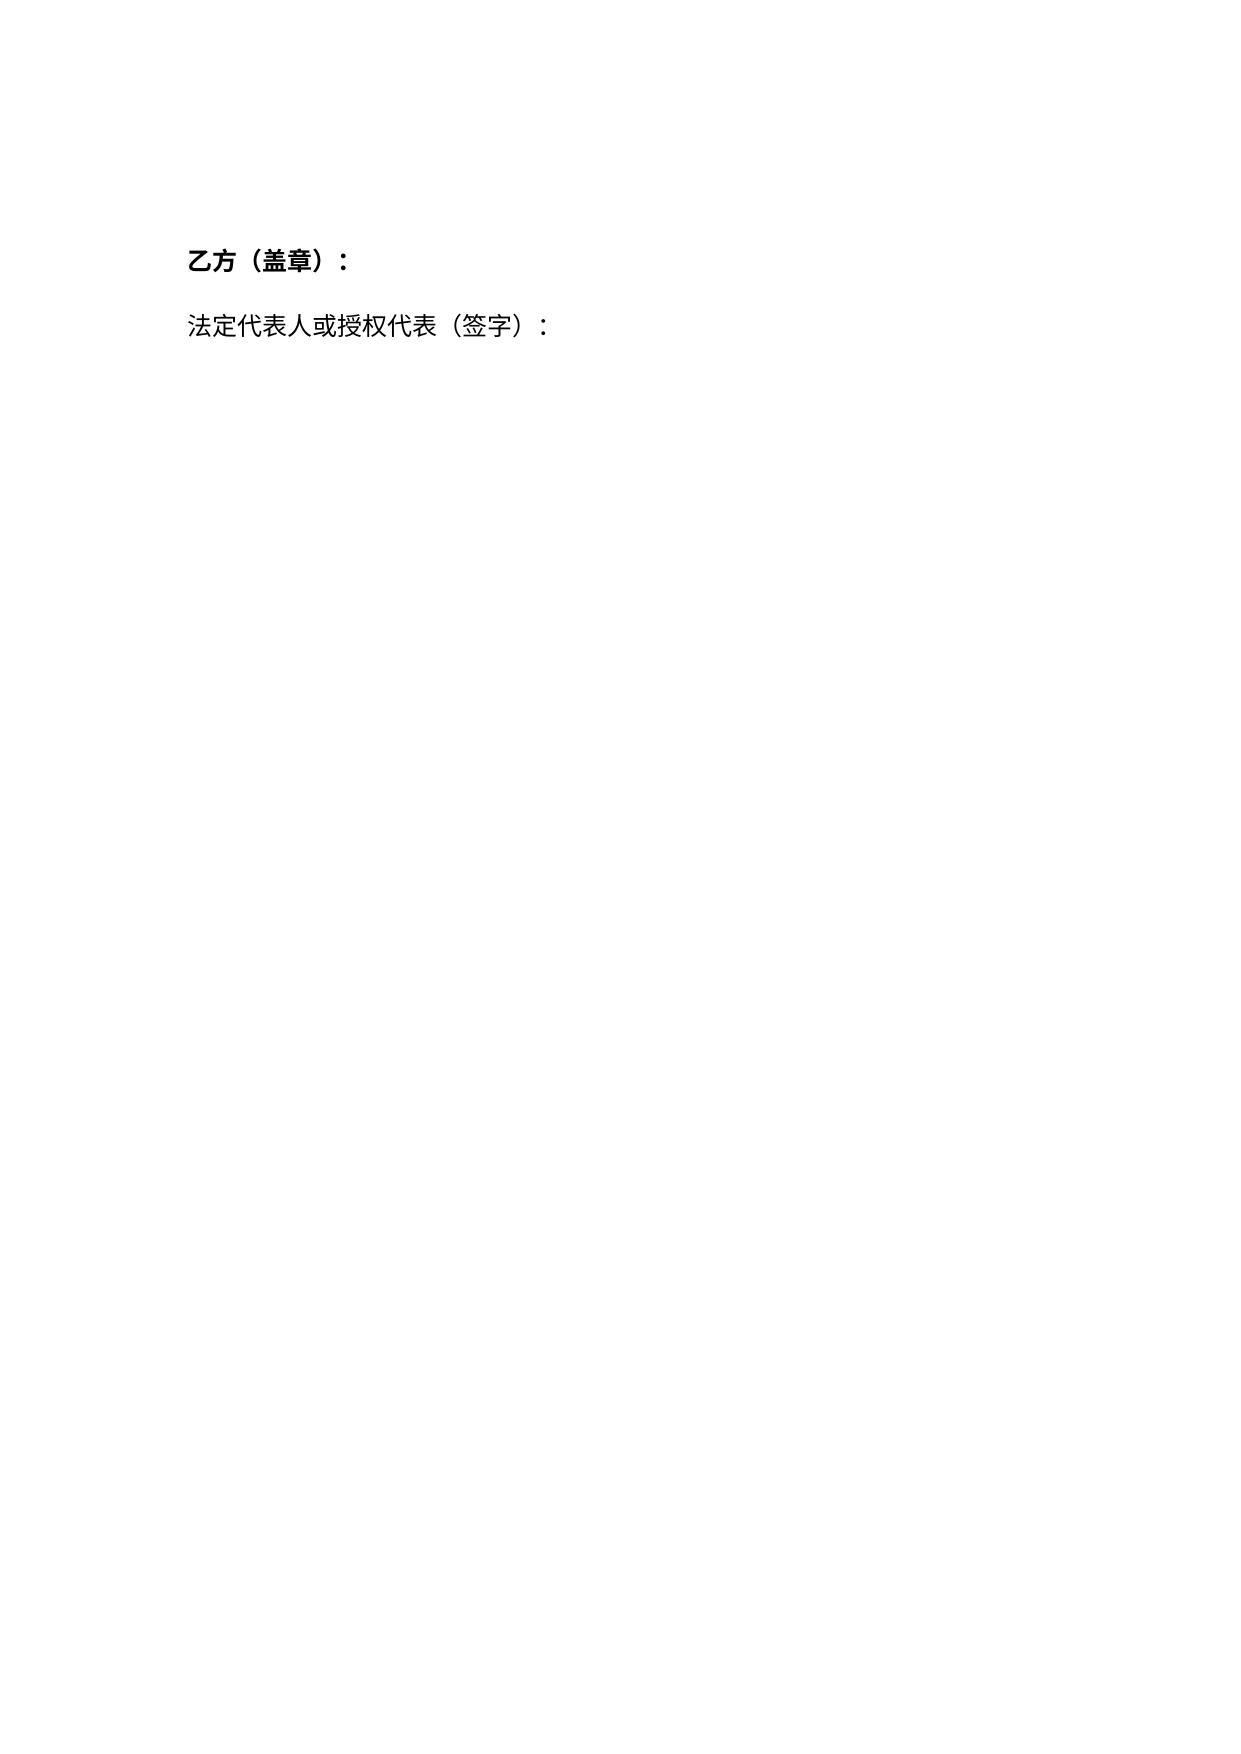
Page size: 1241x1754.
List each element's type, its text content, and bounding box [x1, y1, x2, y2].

text 法定代表人或授权代表（签字）： [187, 292, 1053, 357]
text 乙方（盖章）： [187, 227, 1053, 292]
